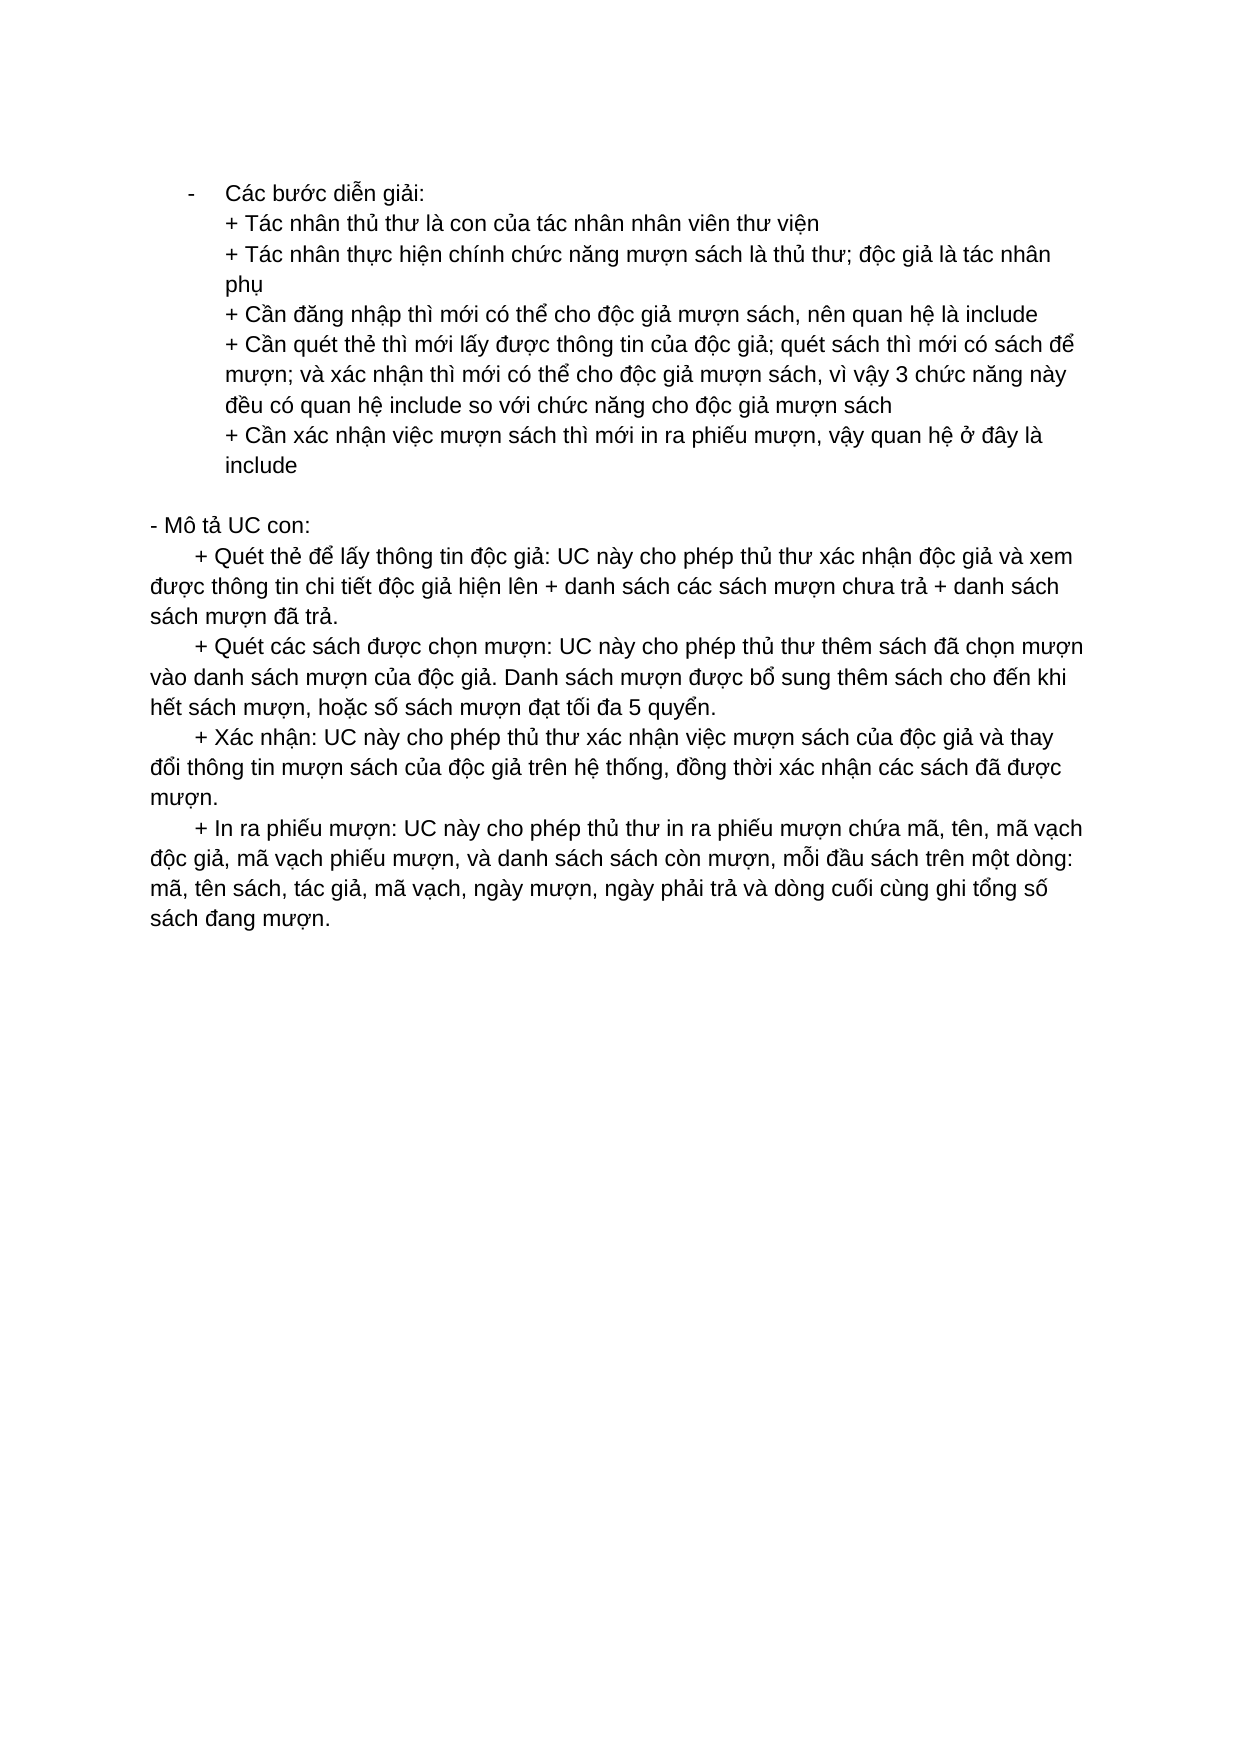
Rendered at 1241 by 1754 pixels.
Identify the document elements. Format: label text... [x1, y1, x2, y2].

list + Cần quét thẻ thì mới lấy được thông tin của độc giả; quét sách thì mới có sách để mượn; và xác nhận thì mới có thể cho độc giả mượn sách, vì vậy 3 chức năng này đều có quan hệ include so với chức năng cho độc giả mượn sách [225, 331, 1090, 418]
text + Quét các sách được chọn mượn: UC này cho phép thủ thư thêm sách đã chọn mượn vào danh sách mượn của độc giả. Danh sách mượn được bổ sung thêm sách cho đến khi hết sách mượn, hoặc số sách mượn đạt tối đa 5 quyển. [150, 633, 1090, 720]
list + Tác nhân thủ thư là con của tác nhân nhân viên thư viện [225, 210, 1090, 237]
text + In ra phiếu mượn: UC này cho phép thủ thư in ra phiếu mượn chứa mã, tên, mã vạch độc giả, mã vạch phiếu mượn, và danh sách sách còn mượn, mỗi đầu sách trên một dòng: mã, tên sách, tác giả, mã vạch, ngày mượn, ngày phải trả và dòng cuối cùng ghi tổng số sách đang mượn. [150, 814, 1090, 932]
list + Cần đăng nhập thì mới có thể cho độc giả mượn sách, nên quan hệ là include [225, 301, 1090, 327]
text - Mô tả UC con: [150, 512, 1090, 539]
list Các bước diễn giải: [187, 180, 1090, 207]
list + Cần xác nhận việc mượn sách thì mới in ra phiếu mượn, vậy quan hệ ở đây là include [225, 422, 1090, 478]
list + Tác nhân thực hiện chính chức năng mượn sách là thủ thư; độc giả là tác nhân phụ [225, 241, 1090, 297]
text + Xác nhận: UC này cho phép thủ thư xác nhận việc mượn sách của độc giả và thay đổi thông tin mượn sách của độc giả trên hệ thống, đồng thời xác nhận các sách đã được mượn. [150, 724, 1090, 811]
text + Quét thẻ để lấy thông tin độc giả: UC này cho phép thủ thư xác nhận độc giả và xem được thông tin chi tiết độc giả hiện lên + danh sách các sách mượn chưa trả + danh sách sách mượn đã trả. [150, 543, 1090, 629]
